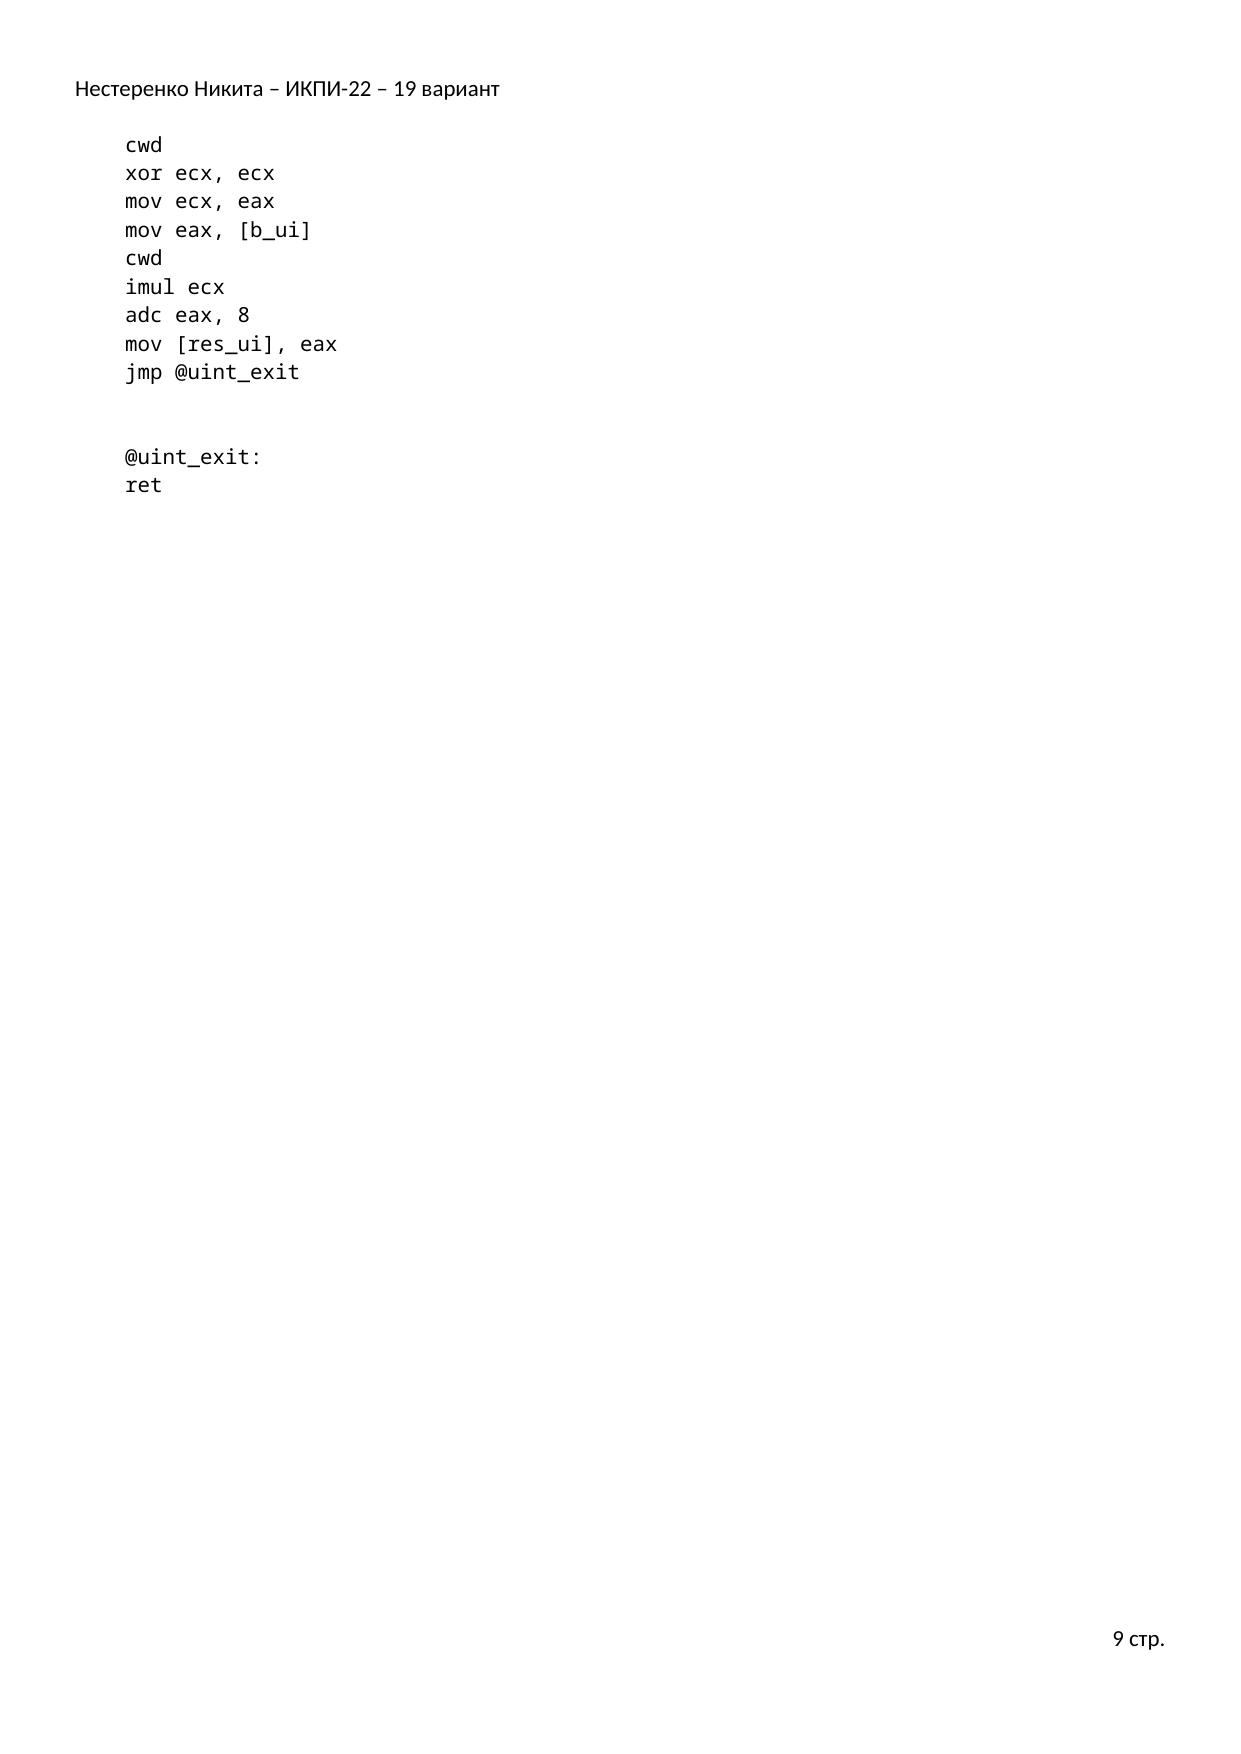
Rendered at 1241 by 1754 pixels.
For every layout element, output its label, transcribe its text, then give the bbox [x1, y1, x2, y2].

text mov [res_ui], eax [75, 329, 1165, 357]
text @uint_exit: [75, 442, 1165, 470]
text ret [75, 470, 1165, 499]
text cwd [75, 243, 1165, 272]
text jmp @uint_exit [75, 357, 1165, 386]
text xor ecx, ecx [75, 158, 1165, 187]
text mov ecx, eax [75, 187, 1165, 215]
text cwd [75, 130, 1165, 158]
text mov eax, [b_ui] [75, 215, 1165, 243]
text imul ecx [75, 272, 1165, 300]
text adc eax, 8 [75, 300, 1165, 329]
